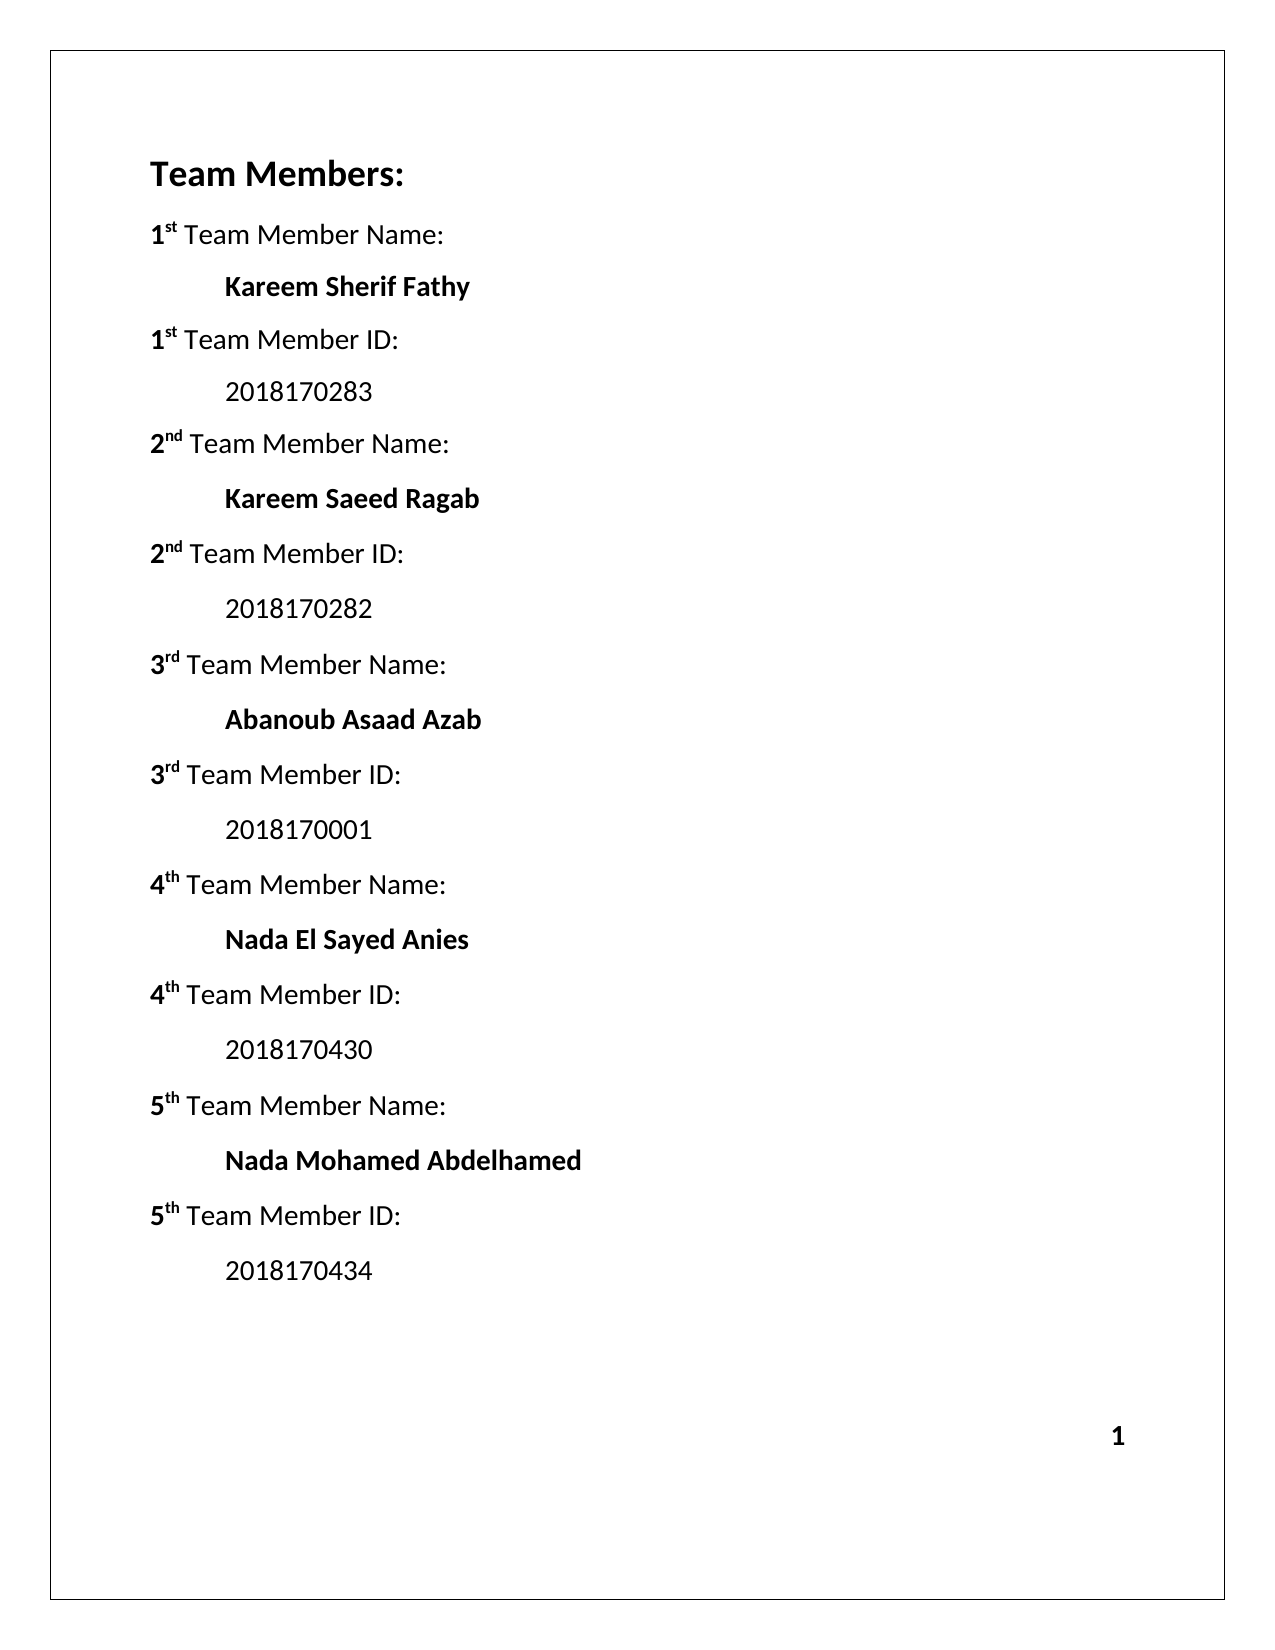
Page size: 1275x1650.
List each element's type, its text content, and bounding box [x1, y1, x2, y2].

text 4th Team Member Name: [150, 866, 1125, 902]
text 2018170283 [150, 373, 1125, 409]
text Kareem Sherif Fathy [150, 268, 1125, 304]
text 2018170434 [150, 1252, 1125, 1287]
text 2018170282 [150, 591, 1125, 626]
text Kareem Saeed Ragab [150, 480, 1125, 516]
text 3rd Team Member ID: [150, 756, 1125, 792]
text 1st Team Member ID: [150, 321, 1125, 356]
text Nada Mohamed Abdelhamed [150, 1142, 1125, 1177]
text 2018170430 [150, 1031, 1125, 1067]
text 5th Team Member Name: [150, 1087, 1125, 1122]
text 4th Team Member ID: [150, 976, 1125, 1012]
text Abanoub Asaad Azab [150, 701, 1125, 736]
text Team Members: [150, 150, 1125, 196]
text Nada El Sayed Anies [150, 921, 1125, 957]
text 1 [150, 1417, 1125, 1453]
text 1st Team Member Name: [150, 216, 1125, 252]
text 2nd Team Member Name: [150, 425, 1125, 461]
text 2nd Team Member ID: [150, 536, 1125, 571]
text 3rd Team Member Name: [150, 646, 1125, 681]
text 2018170001 [150, 811, 1125, 847]
text 5th Team Member ID: [150, 1197, 1125, 1232]
